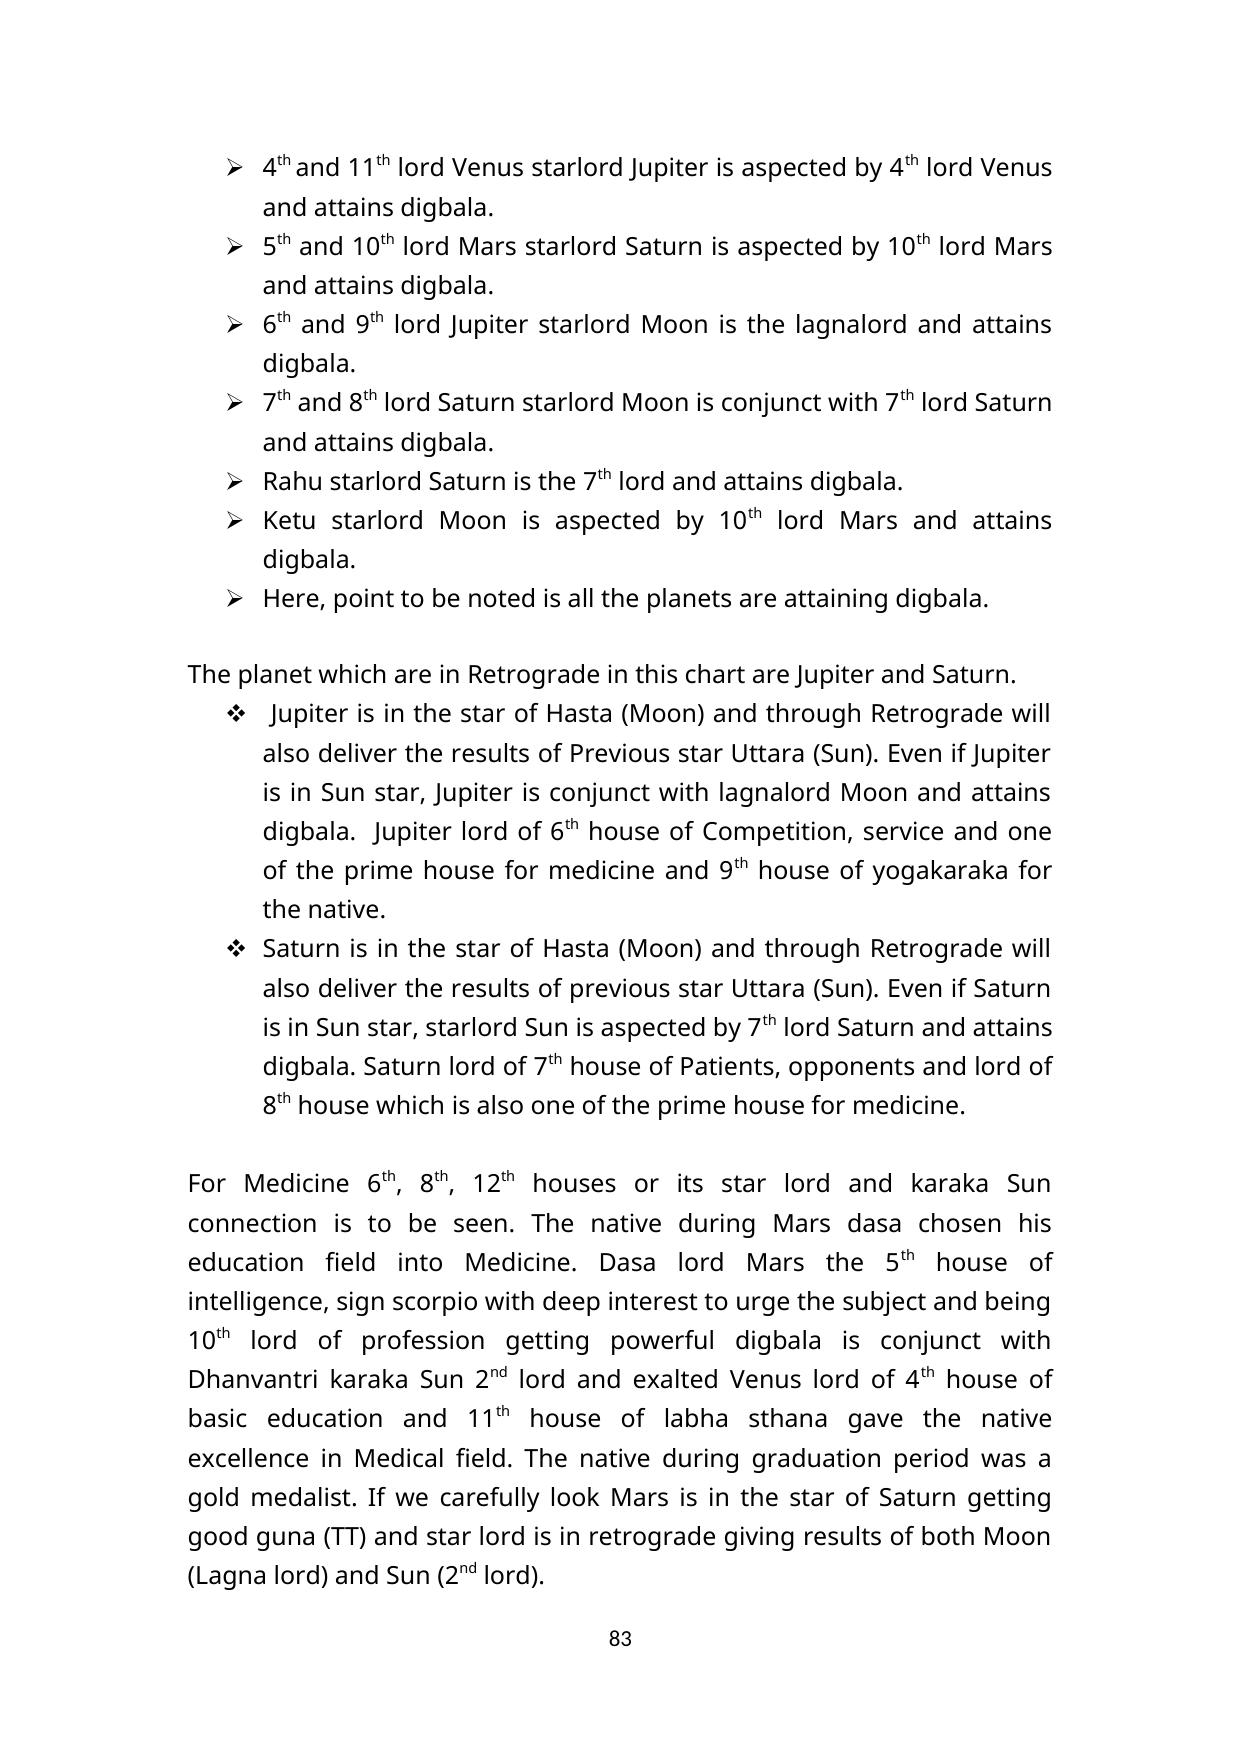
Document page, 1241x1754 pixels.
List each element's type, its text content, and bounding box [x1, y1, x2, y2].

text The planet which are in Retrograde in this chart are Jupiter and Saturn. [187, 657, 1053, 691]
list 7th and 8th lord Saturn starlord Moon is conjunct with 7th lord Saturn and attains digbala. [225, 385, 1053, 458]
text For Medicine 6th, 8th, 12th houses or its star lord and karaka Sun connection is to be seen. The native during Mars dasa chosen his education field into Medicine. Dasa lord Mars the 5th house of intelligence, sign scorpio with deep interest to urge the subject and being 10th lord of profession getting powerful digbala is conjunct with Dhanvantri karaka Sun 2nd lord and exalted Venus lord of 4th house of basic education and 11th house of labha sthana gave the native excellence in Medical field. The native during graduation period was a gold medalist. If we carefully look Mars is in the star of Saturn getting good guna (TT) and star lord is in retrograde giving results of both Moon (Lagna lord) and Sun (2nd lord). [187, 1166, 1053, 1592]
list 5th and 10th lord Mars starlord Saturn is aspected by 10th lord Mars and attains digbala. [225, 228, 1053, 302]
list Here, point to be noted is all the planets are attaining digbala. [225, 581, 1053, 615]
list Saturn is in the star of Hasta (Moon) and through Retrograde will also deliver the results of previous star Uttara (Sun). Even if Saturn is in Sun star, starlord Sun is aspected by 7th lord Saturn and attains digbala. Saturn lord of 7th house of Patients, opponents and lord of 8th house which is also one of the prime house for medicine. [225, 931, 1053, 1122]
list 4th and 11th lord Venus starlord Jupiter is aspected by 4th lord Venus and attains digbala. [225, 150, 1053, 223]
list Rahu starlord Saturn is the 7th lord and attains digbala. [225, 463, 1053, 497]
list Ketu starlord Moon is aspected by 10th lord Mars and attains digbala. [225, 502, 1053, 576]
list Jupiter is in the star of Hasta (Moon) and through Retrograde will also deliver the results of Previous star Uttara (Sun). Even if Jupiter is in Sun star, Jupiter is conjunct with lagnalord Moon and attains digbala. Jupiter lord of 6th house of Competition, service and one of the prime house for medicine and 9th house of yogakaraka for the native. [225, 696, 1053, 926]
list 6th and 9th lord Jupiter starlord Moon is the lagnalord and attains digbala. [225, 307, 1053, 380]
